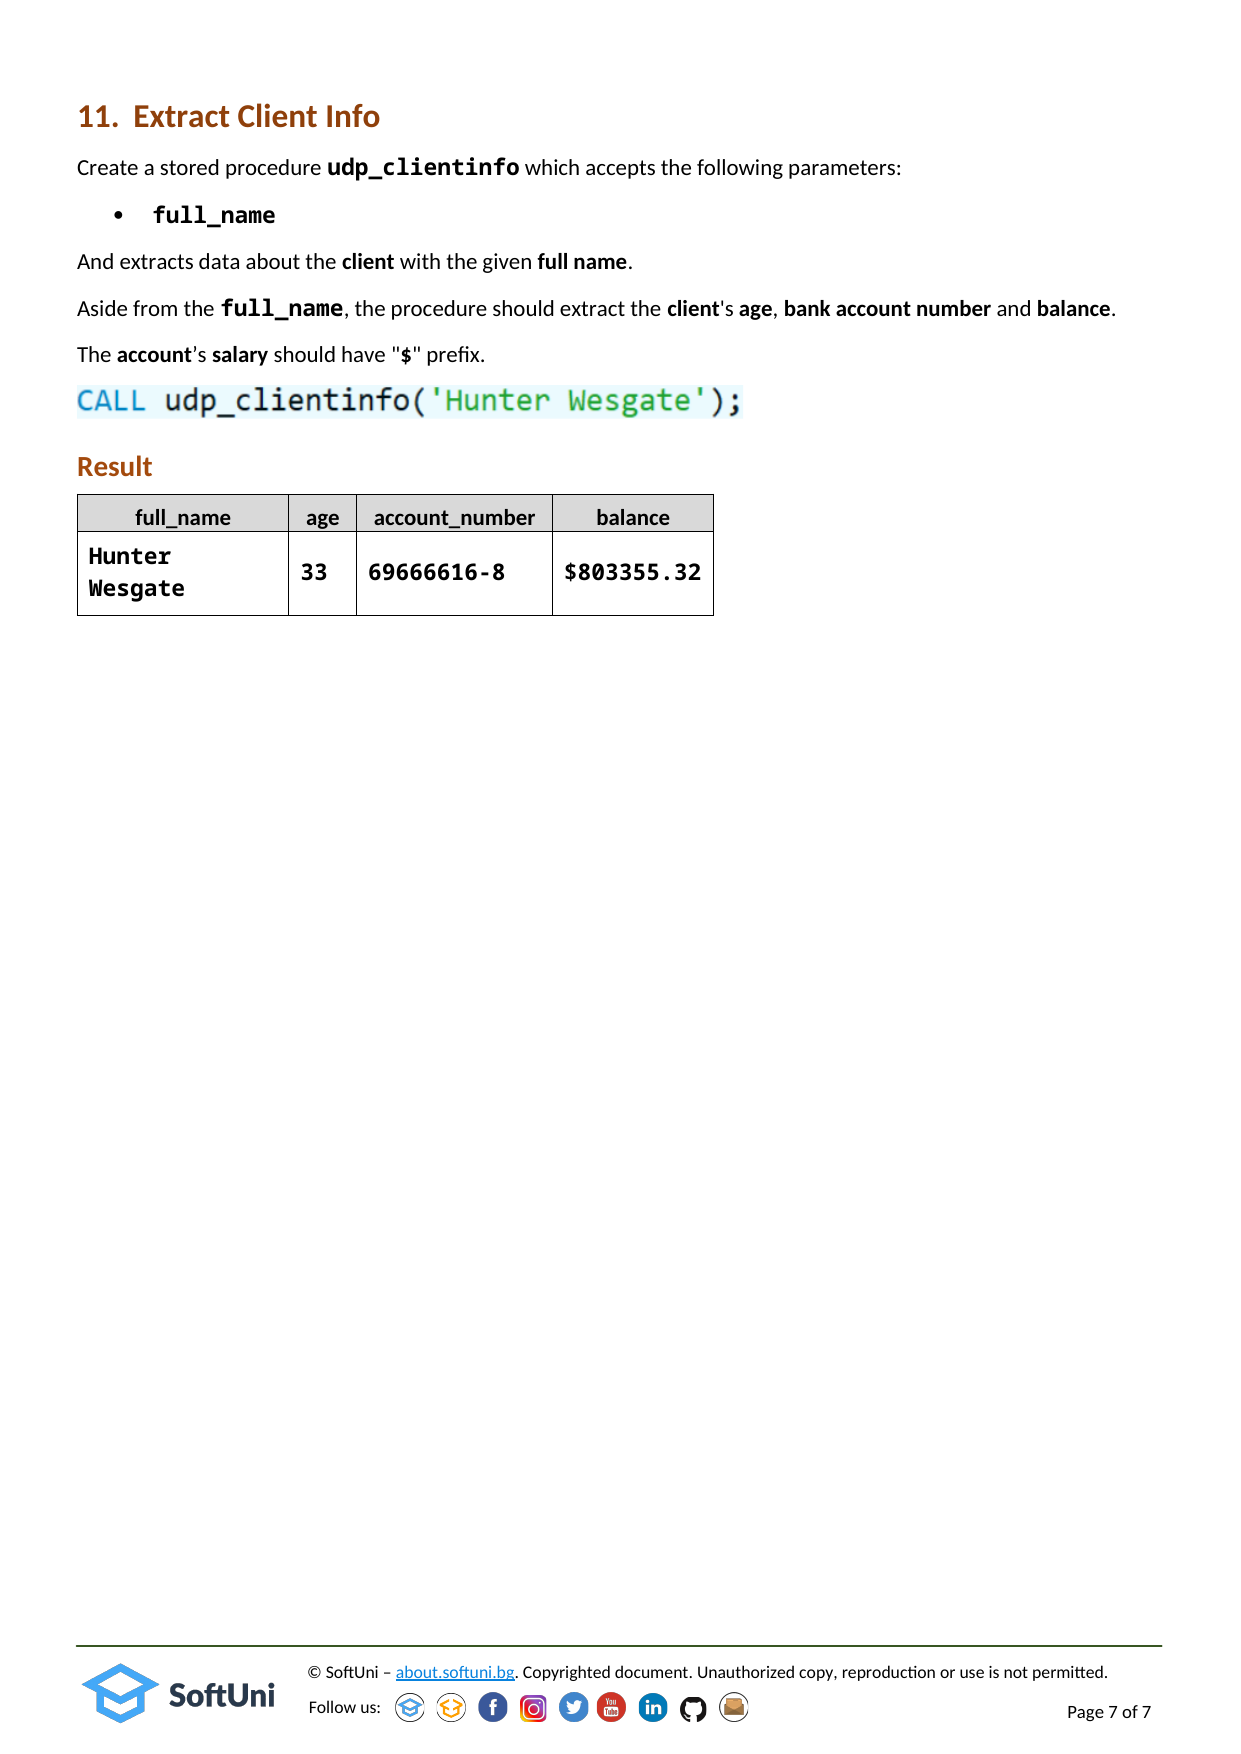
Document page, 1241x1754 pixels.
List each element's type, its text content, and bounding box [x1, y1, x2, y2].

table_cell Hunter Wesgate [78, 532, 288, 615]
picture [638, 1714, 647, 1722]
subtitle Result [77, 448, 1163, 484]
picture [659, 1714, 668, 1722]
list full_name [114, 199, 1163, 230]
table_cell 69666616-8 [357, 532, 552, 615]
picture [395, 1693, 425, 1722]
text The account’s salary should have "$" prefix. [77, 341, 1163, 368]
table_cell $803355.32 [553, 532, 713, 615]
picture [680, 1697, 707, 1722]
picture [652, 1705, 661, 1714]
picture [75, 1658, 281, 1729]
picture [520, 1695, 547, 1722]
picture [659, 1693, 668, 1701]
subtitle Extract Client Info [77, 95, 1163, 136]
picture [638, 1693, 647, 1701]
text And extracts data about the client with the given full name. [77, 247, 1163, 275]
table_cell 33 [289, 532, 356, 615]
picture [596, 1692, 626, 1722]
table_header account_number [357, 495, 552, 531]
picture [76, 385, 744, 432]
picture [559, 1692, 589, 1722]
table_header age [289, 495, 356, 531]
picture [436, 1693, 466, 1722]
table_header balance [553, 495, 713, 531]
table_header full_name [78, 495, 288, 531]
text Aside from the full_name, the procedure should extract the client's age, bank account number and balance. [77, 292, 1163, 323]
text Create a stored procedure udp_clientinfo which accepts the following parameters: [77, 151, 1163, 182]
picture [719, 1692, 749, 1722]
picture [478, 1692, 508, 1722]
